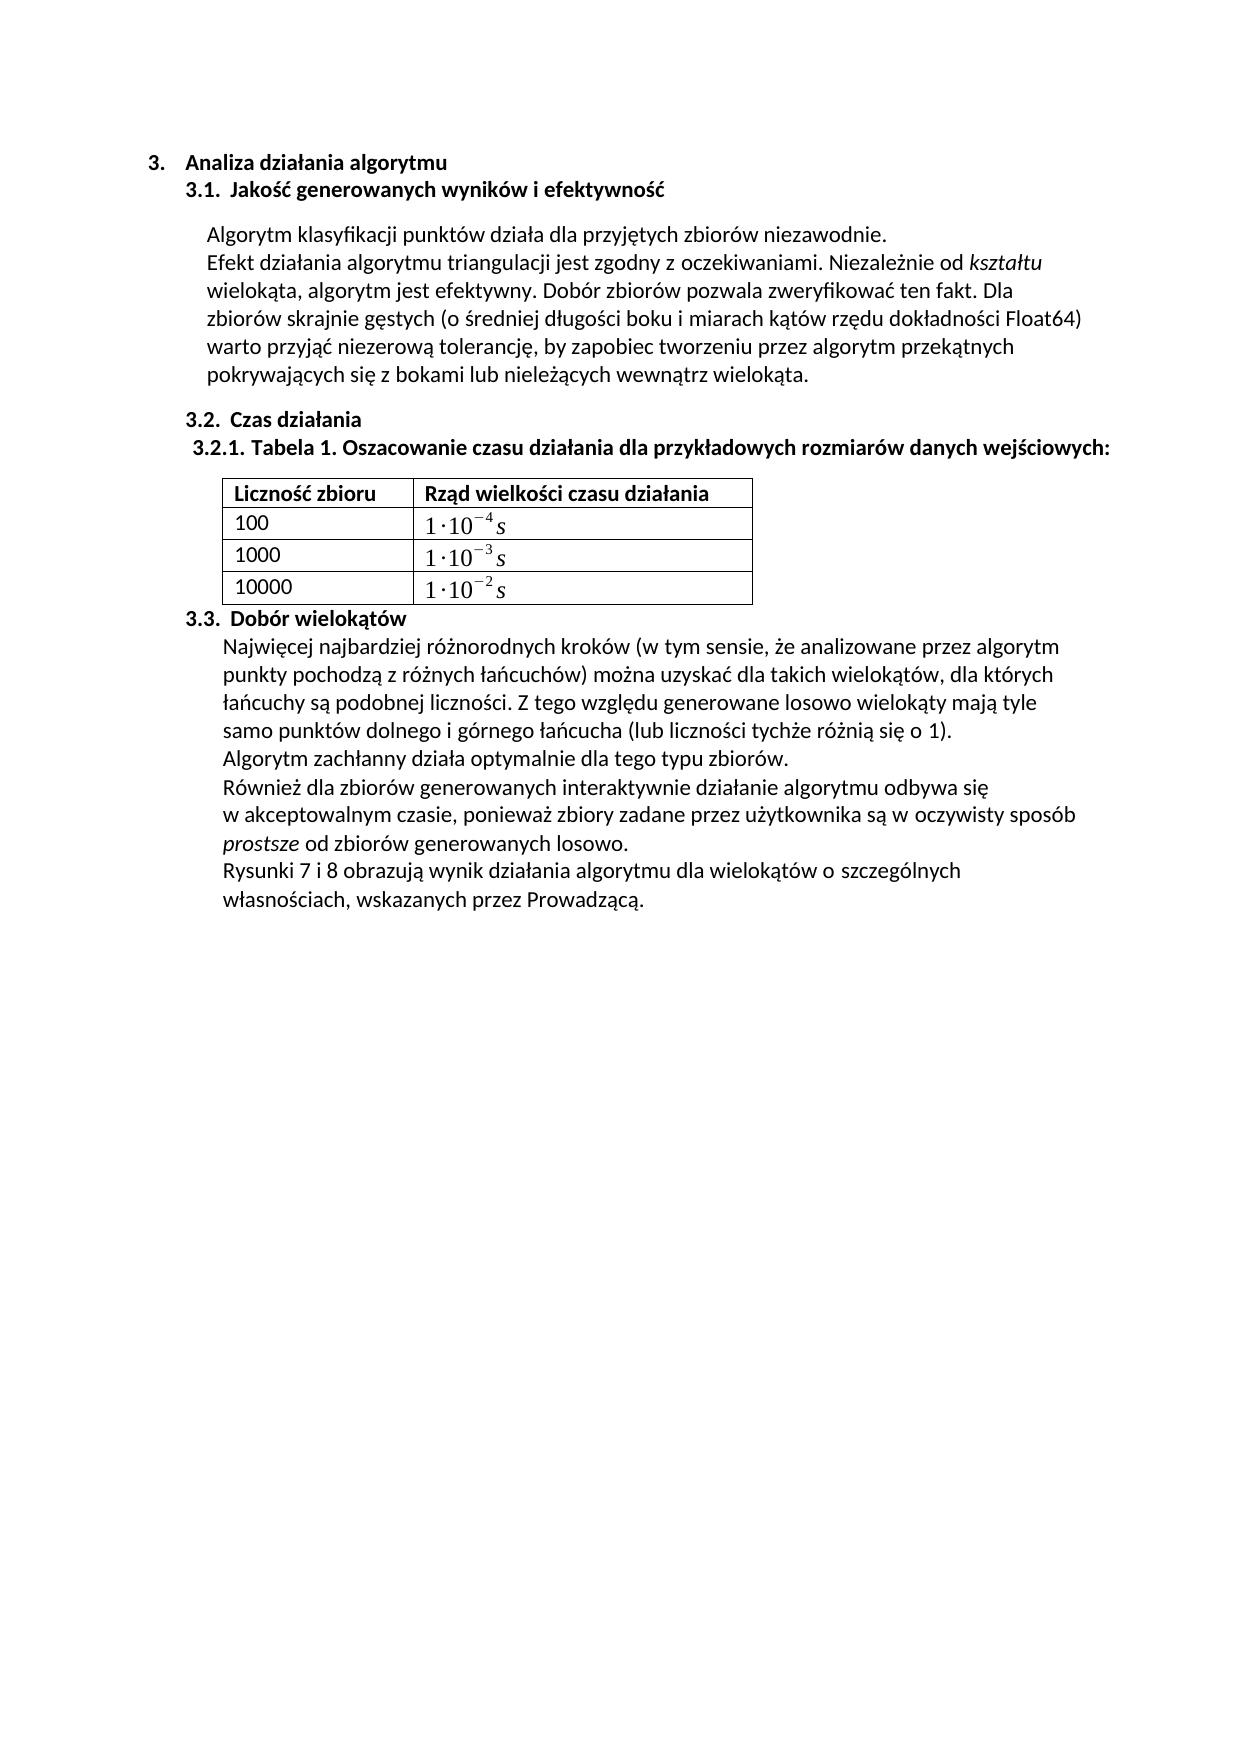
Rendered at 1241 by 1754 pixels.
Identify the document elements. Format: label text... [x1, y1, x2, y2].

list Jakość generowanych wyników i efektywność [185, 176, 1093, 204]
table_cell 1000 [223, 540, 413, 571]
list Analiza działania algorytmu [148, 148, 1093, 176]
table_cell 100 [223, 508, 413, 539]
table_cell [414, 540, 752, 571]
table_cell [414, 572, 752, 603]
list Czas działania [185, 405, 1093, 433]
text Algorytm klasyfikacji punktów działa dla przyjętych zbiorów niezawodnie. Efekt działania algorytmu triangulacji jest zgodny z oczekiwaniami. Niezależnie od kształtu wielokąta, algorytm jest efektywny. Dobór zbiorów pozwala zweryfikować ten fakt. Dla zbiorów skrajnie gęstych (o średniej długości boku i miarach kątów rzędu dokładności Float64) warto przyjąć niezerową tolerancję, by zapobiec tworzeniu przez algorytm przekątnych pokrywających się z bokami lub nieleżących wewnątrz wielokąta. [207, 220, 1093, 388]
table_cell [414, 508, 752, 539]
list Najwięcej najbardziej różnorodnych kroków (w tym sensie, że analizowane przez algorytm punkty pochodzą z różnych łańcuchów) można uzyskać dla takich wielokątów, dla których łańcuchy są podobnej liczności. Z tego względu generowane losowo wielokąty mają tyle samo punktów dolnego i górnego łańcucha (lub liczności tychże różnią się o 1). Algorytm zachłanny działa optymalnie dla tego typu zbiorów. Również dla zbiorów generowanych interaktywnie działanie algorytmu odbywa się w akceptowalnym czasie, ponieważ zbiory zadane przez użytkownika są w oczywisty sposób prostsze od zbiorów generowanych losowo. Rysunki 7 i 8 obrazują wynik działania algorytmu dla wielokątów o szczególnych własnościach, wskazanych przez Prowadzącą. [223, 632, 1093, 913]
list Dobór wielokątów [185, 604, 1093, 632]
list Tabela 1. Oszacowanie czasu działania dla przykładowych rozmiarów danych wejściowych: [148, 433, 1093, 461]
table_cell 10000 [223, 572, 413, 603]
table_header Rząd wielkości czasu działania [414, 479, 752, 507]
table_header Liczność zbioru [223, 479, 413, 507]
